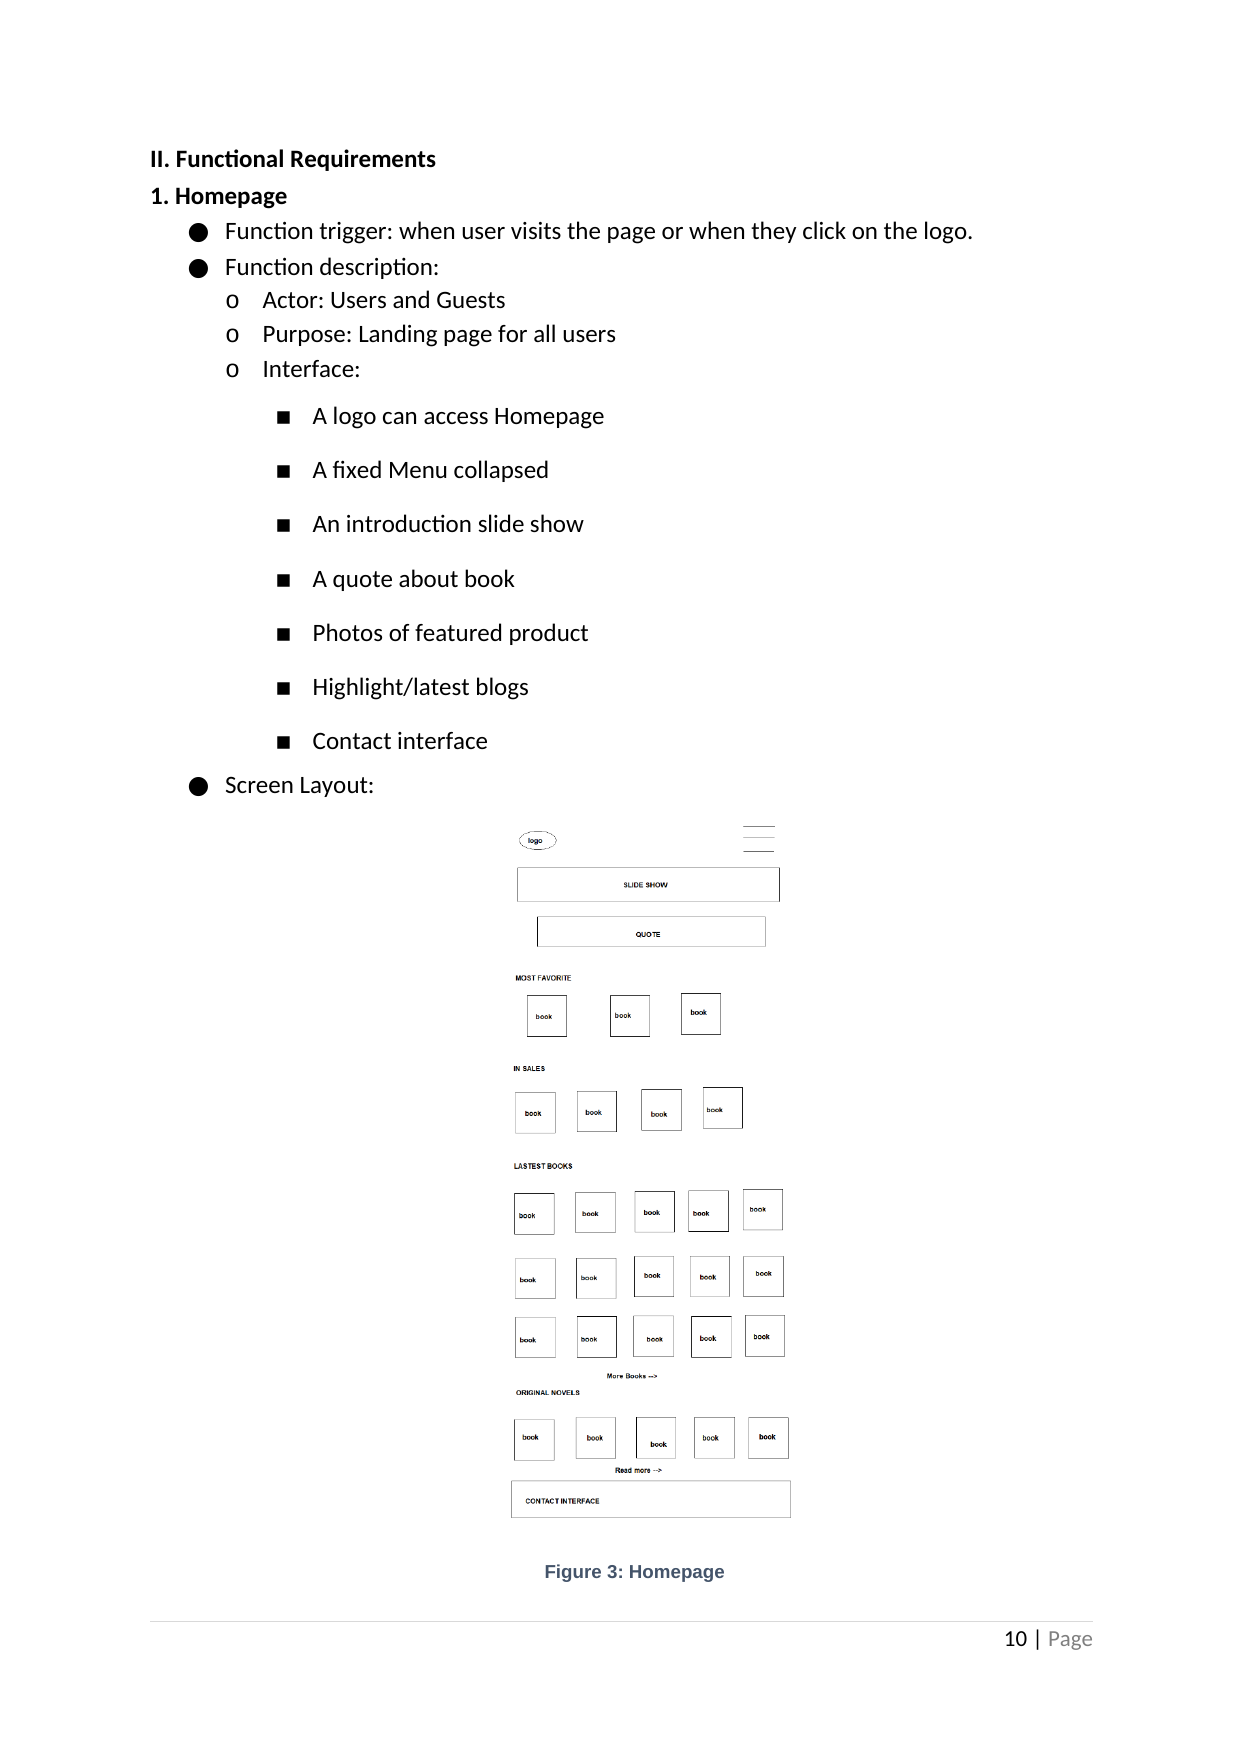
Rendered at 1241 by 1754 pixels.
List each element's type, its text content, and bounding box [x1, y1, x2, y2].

subtitle II. Functional Requirements [150, 143, 1093, 173]
list Function description: [187, 249, 1093, 283]
list Function trigger: when user visits the page or when they click on the logo. [187, 213, 1093, 247]
list Actor: Users and Guests [225, 284, 1093, 316]
list Screen Layout: [187, 767, 1093, 801]
list A logo can access Homepage [275, 387, 1093, 438]
list Interface: [225, 353, 1093, 385]
list Highlight/latest blogs [275, 658, 1093, 710]
list Contact interface [275, 713, 1093, 764]
list Purpose: Landing page for all users [225, 319, 1093, 350]
list Photos of featured product [275, 604, 1093, 656]
list An introduction slide show [275, 496, 1093, 547]
subtitle 1. Homepage [150, 180, 1093, 211]
list A quote about book [275, 550, 1093, 601]
list A fixed Menu collapsed [275, 441, 1093, 493]
picture [509, 808, 813, 1541]
